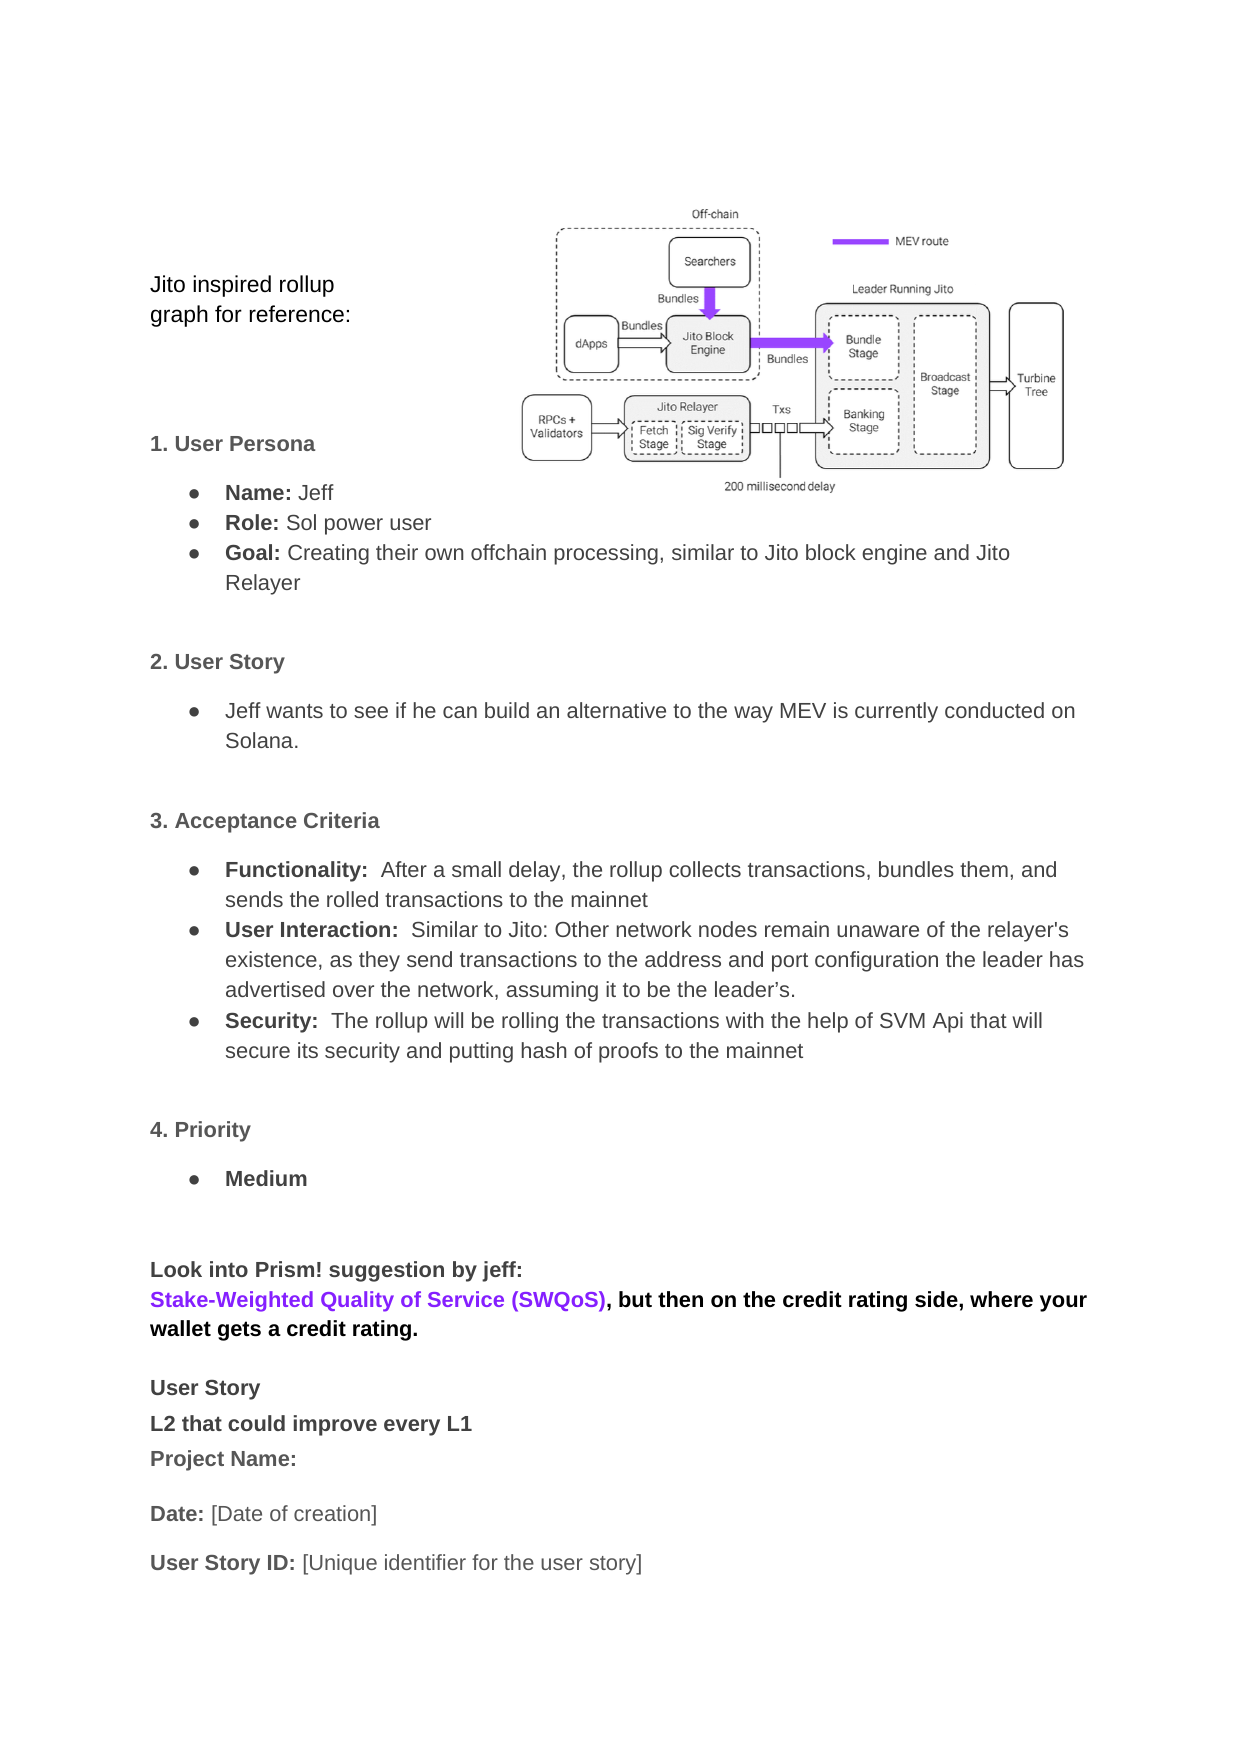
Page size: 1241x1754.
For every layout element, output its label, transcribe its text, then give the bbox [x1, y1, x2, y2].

text 2. User Story [150, 649, 1090, 674]
list Security: The rollup will be rolling the transactions with the help of SVM Api that will secure its security and putting hash of proofs to the mainnet [187, 1008, 1090, 1063]
text 1. User Persona [150, 431, 502, 456]
text Stake-Weighted Quality of Service (SWQoS), but then on the credit rating side, where your wallet gets a credit rating. [150, 1287, 1090, 1341]
text Look into Prism! suggestion by jeff: [150, 1257, 1090, 1282]
list User Interaction: Similar to Jito: Other network nodes remain unaware of the relayer's existence, as they send transactions to the address and port configuration the leader has advertised over the network, assuming it to be the leader’s. [187, 917, 1090, 1003]
text Jito inspired rollup [150, 271, 502, 297]
list Medium [187, 1166, 1090, 1191]
text graph for reference: [150, 301, 502, 358]
list Role: Sol power user [187, 510, 1090, 535]
text 3. Acceptance Criteria [150, 808, 1090, 833]
subtitle Project Name: [150, 1446, 1090, 1472]
text User Story ID: [Unique identifier for the user story] [150, 1550, 1090, 1575]
list Goal: Creating their own offchain processing, similar to Jito block engine and Jito Relayer [187, 540, 1090, 595]
picture [502, 168, 1090, 514]
subtitle User Story L2 that could improve every L1 [150, 1375, 1090, 1436]
list Jeff wants to see if he can build an alternative to the way MEV is currently conducted on Solana. [187, 698, 1090, 754]
list Name: Jeff [187, 479, 502, 505]
text 4. Priority [150, 1117, 1090, 1142]
text Date: [Date of creation] [150, 1501, 1090, 1526]
list Functionality: After a small delay, the rollup collects transactions, bundles them, and sends the rolled transactions to the mainnet [187, 857, 1090, 912]
